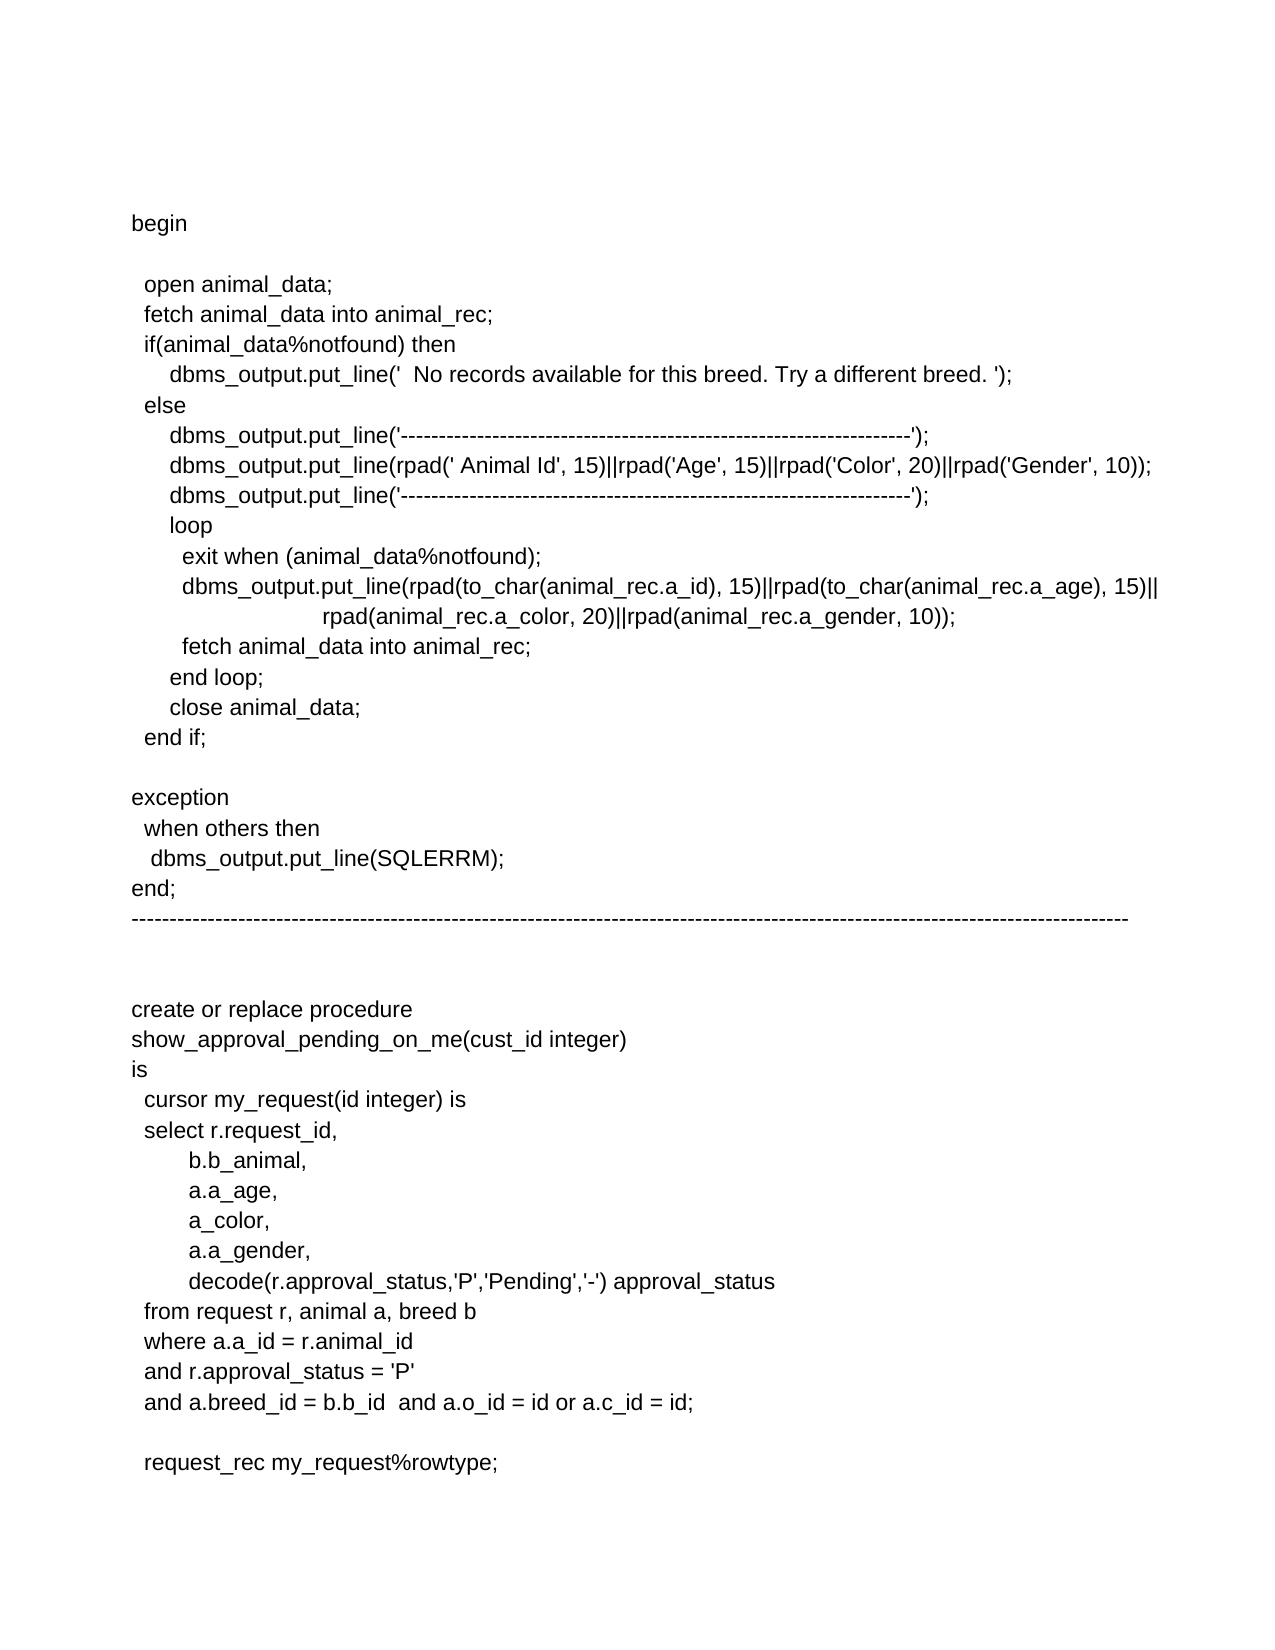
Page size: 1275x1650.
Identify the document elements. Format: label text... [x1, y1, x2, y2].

text b.b_animal, [131, 1147, 1209, 1173]
text end loop; [131, 663, 1209, 690]
text dbms_output.put_line('-------------------------------------------------------------------'); [131, 482, 1209, 509]
text request_rec my_request%rowtype; [131, 1449, 1209, 1475]
text when others then [131, 814, 1209, 841]
text open animal_data; [131, 271, 1209, 297]
text where a.a_id = r.animal_id [131, 1328, 1209, 1354]
text exception [131, 784, 1209, 811]
text if(animal_data%notfound) then [131, 331, 1209, 358]
text dbms_output.put_line('-------------------------------------------------------------------'); [131, 422, 1209, 448]
text fetch animal_data into animal_rec; [131, 633, 1209, 660]
text show_approval_pending_on_me(cust_id integer) [131, 1026, 1209, 1052]
text rpad(animal_rec.a_color, 20)||rpad(animal_rec.a_gender, 10)); [131, 603, 1209, 629]
text exit when (animal_data%notfound); [131, 543, 1209, 569]
text end if; [131, 724, 1209, 750]
text select r.request_id, [131, 1117, 1209, 1143]
text a_color, [131, 1207, 1209, 1234]
text loop [131, 512, 1209, 539]
text a.a_gender, [131, 1237, 1209, 1264]
text begin [131, 210, 1209, 237]
text dbms_output.put_line(' No records available for this breed. Try a different breed. '); [131, 361, 1209, 388]
text close animal_data; [131, 694, 1209, 720]
text a.a_age, [131, 1177, 1209, 1203]
text cursor my_request(id integer) is [131, 1086, 1209, 1113]
text decode(r.approval_status,'P','Pending','-') approval_status [131, 1268, 1209, 1294]
text from request r, animal a, breed b [131, 1298, 1209, 1324]
text dbms_output.put_line(rpad(' Animal Id', 15)||rpad('Age', 15)||rpad('Color', 20)||rpad('Gender', 10)); [131, 452, 1209, 478]
text dbms_output.put_line(rpad(to_char(animal_rec.a_id), 15)||rpad(to_char(animal_rec.a_age), 15)|| [131, 573, 1209, 599]
text is [131, 1056, 1209, 1083]
text dbms_output.put_line(SQLERRM); [131, 845, 1209, 871]
text ----------------------------------------------------------------------------------------------------------------------------------- [131, 905, 1209, 932]
text and r.approval_status = 'P' [131, 1358, 1209, 1385]
text create or replace procedure [131, 996, 1209, 1022]
text and a.breed_id = b.b_id and a.o_id = id or a.c_id = id; [131, 1388, 1209, 1415]
text else [131, 392, 1209, 418]
text fetch animal_data into animal_rec; [131, 301, 1209, 327]
text end; [131, 875, 1209, 901]
